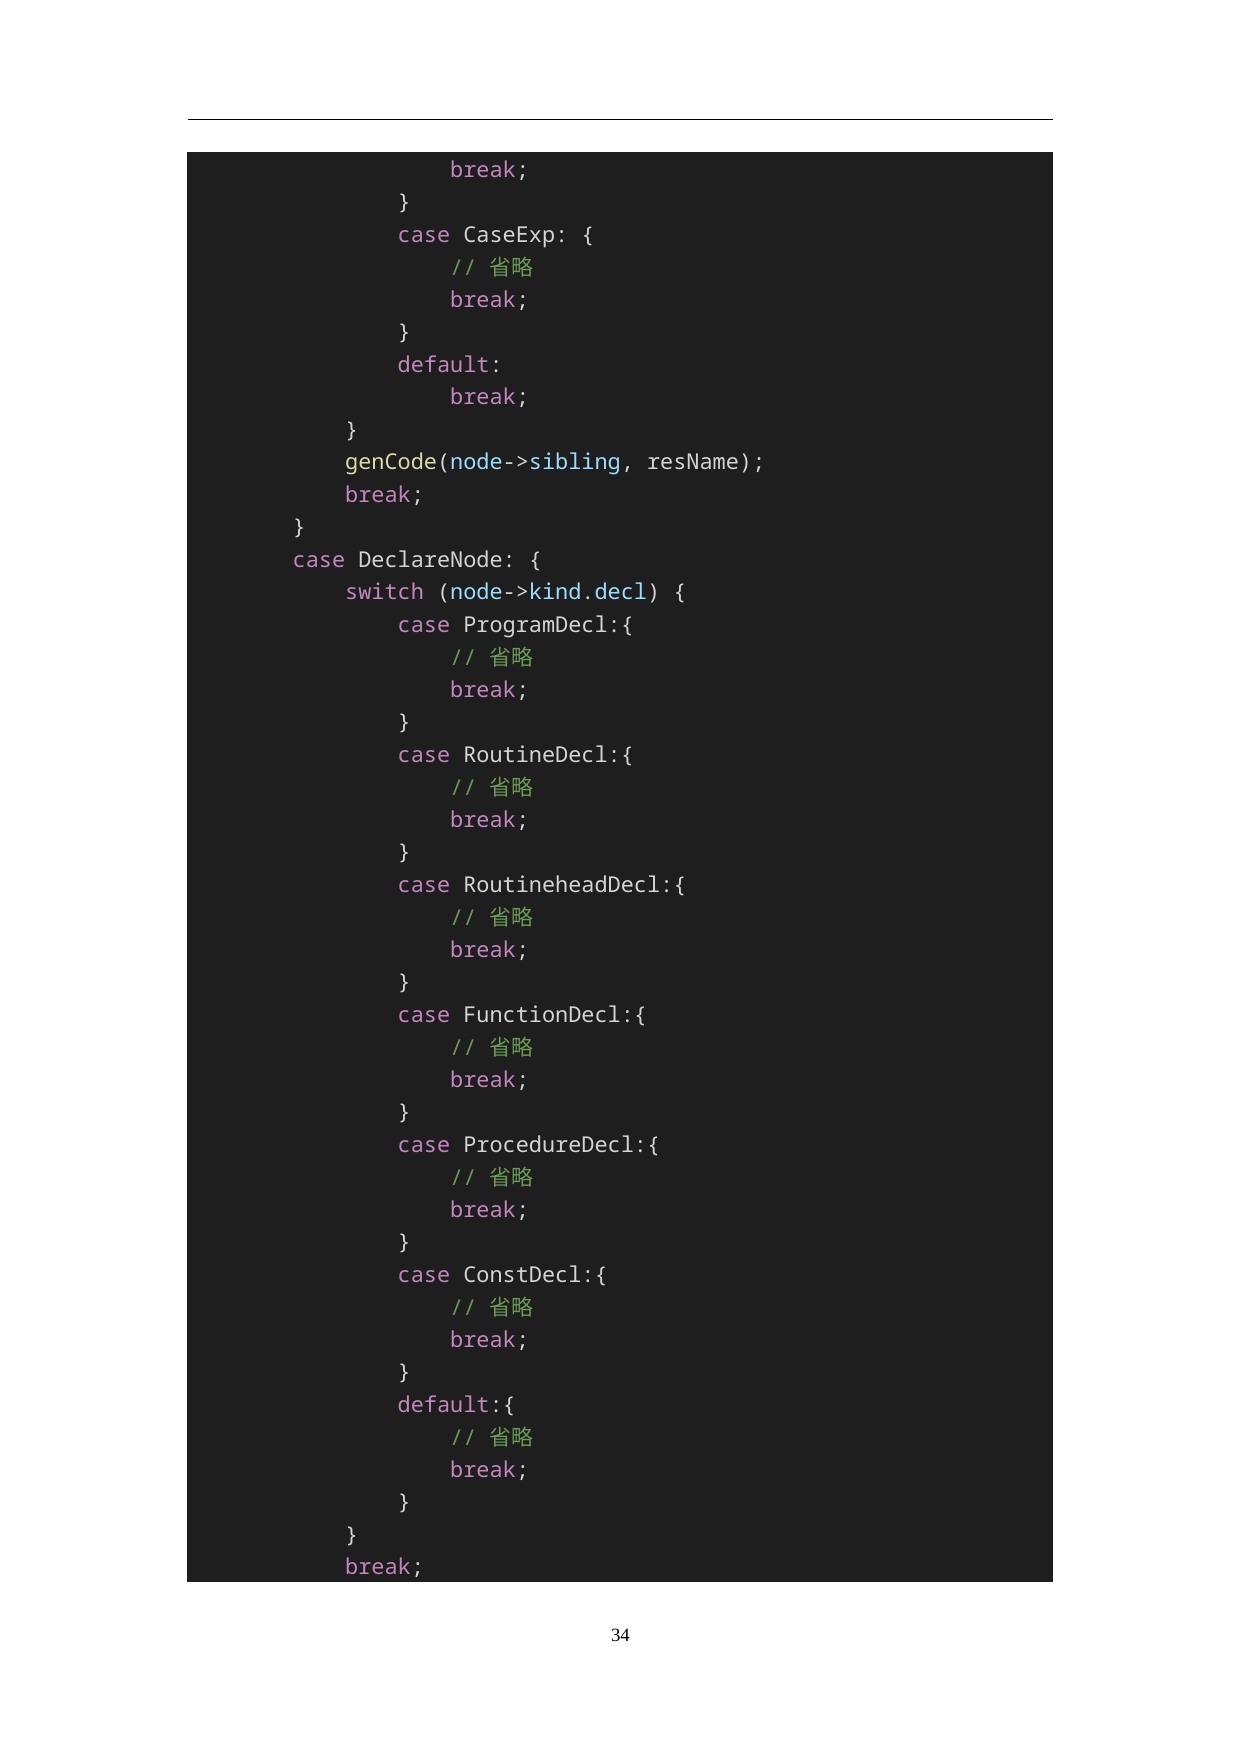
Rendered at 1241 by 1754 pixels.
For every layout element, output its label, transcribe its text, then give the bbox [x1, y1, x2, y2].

text case ProcedureDecl:{ [187, 1127, 1053, 1160]
text break; [187, 1452, 1053, 1485]
text case CaseExp: { [187, 217, 1053, 250]
text break; [187, 477, 1053, 510]
text } [187, 1485, 1053, 1517]
text switch (node->kind.decl) { [187, 575, 1053, 607]
text } [187, 1517, 1053, 1550]
text case RoutineheadDecl:{ [187, 867, 1053, 900]
text break; [187, 282, 1053, 315]
text } [187, 835, 1053, 867]
text case DeclareNode: { [187, 542, 1053, 575]
text } [187, 1225, 1053, 1257]
text } [187, 510, 1053, 542]
text // 省略 [187, 1030, 1053, 1062]
text // 省略 [187, 900, 1053, 932]
text default: [187, 347, 1053, 380]
text break; [187, 152, 1053, 185]
text // 省略 [187, 1290, 1053, 1322]
text break; [187, 802, 1053, 835]
text break; [187, 1062, 1053, 1095]
text // 省略 [187, 250, 1053, 282]
text // 省略 [187, 1160, 1053, 1192]
text genCode(node->sibling, resName); [187, 445, 1053, 477]
text } [187, 1355, 1053, 1387]
text } [187, 705, 1053, 737]
text break; [187, 380, 1053, 412]
text } [187, 1095, 1053, 1127]
text case ConstDecl:{ [187, 1257, 1053, 1290]
text default:{ [187, 1387, 1053, 1420]
text break; [187, 1550, 1053, 1582]
text case RoutineDecl:{ [187, 737, 1053, 770]
text break; [187, 1192, 1053, 1225]
text } [187, 965, 1053, 997]
text // 省略 [187, 1420, 1053, 1452]
text break; [187, 672, 1053, 705]
text break; [187, 932, 1053, 965]
text case FunctionDecl:{ [187, 997, 1053, 1030]
text break; [187, 1322, 1053, 1355]
text // 省略 [187, 640, 1053, 672]
text } [187, 412, 1053, 445]
text } [187, 315, 1053, 347]
text } [187, 185, 1053, 217]
text case ProgramDecl:{ [187, 607, 1053, 640]
text // 省略 [187, 770, 1053, 802]
